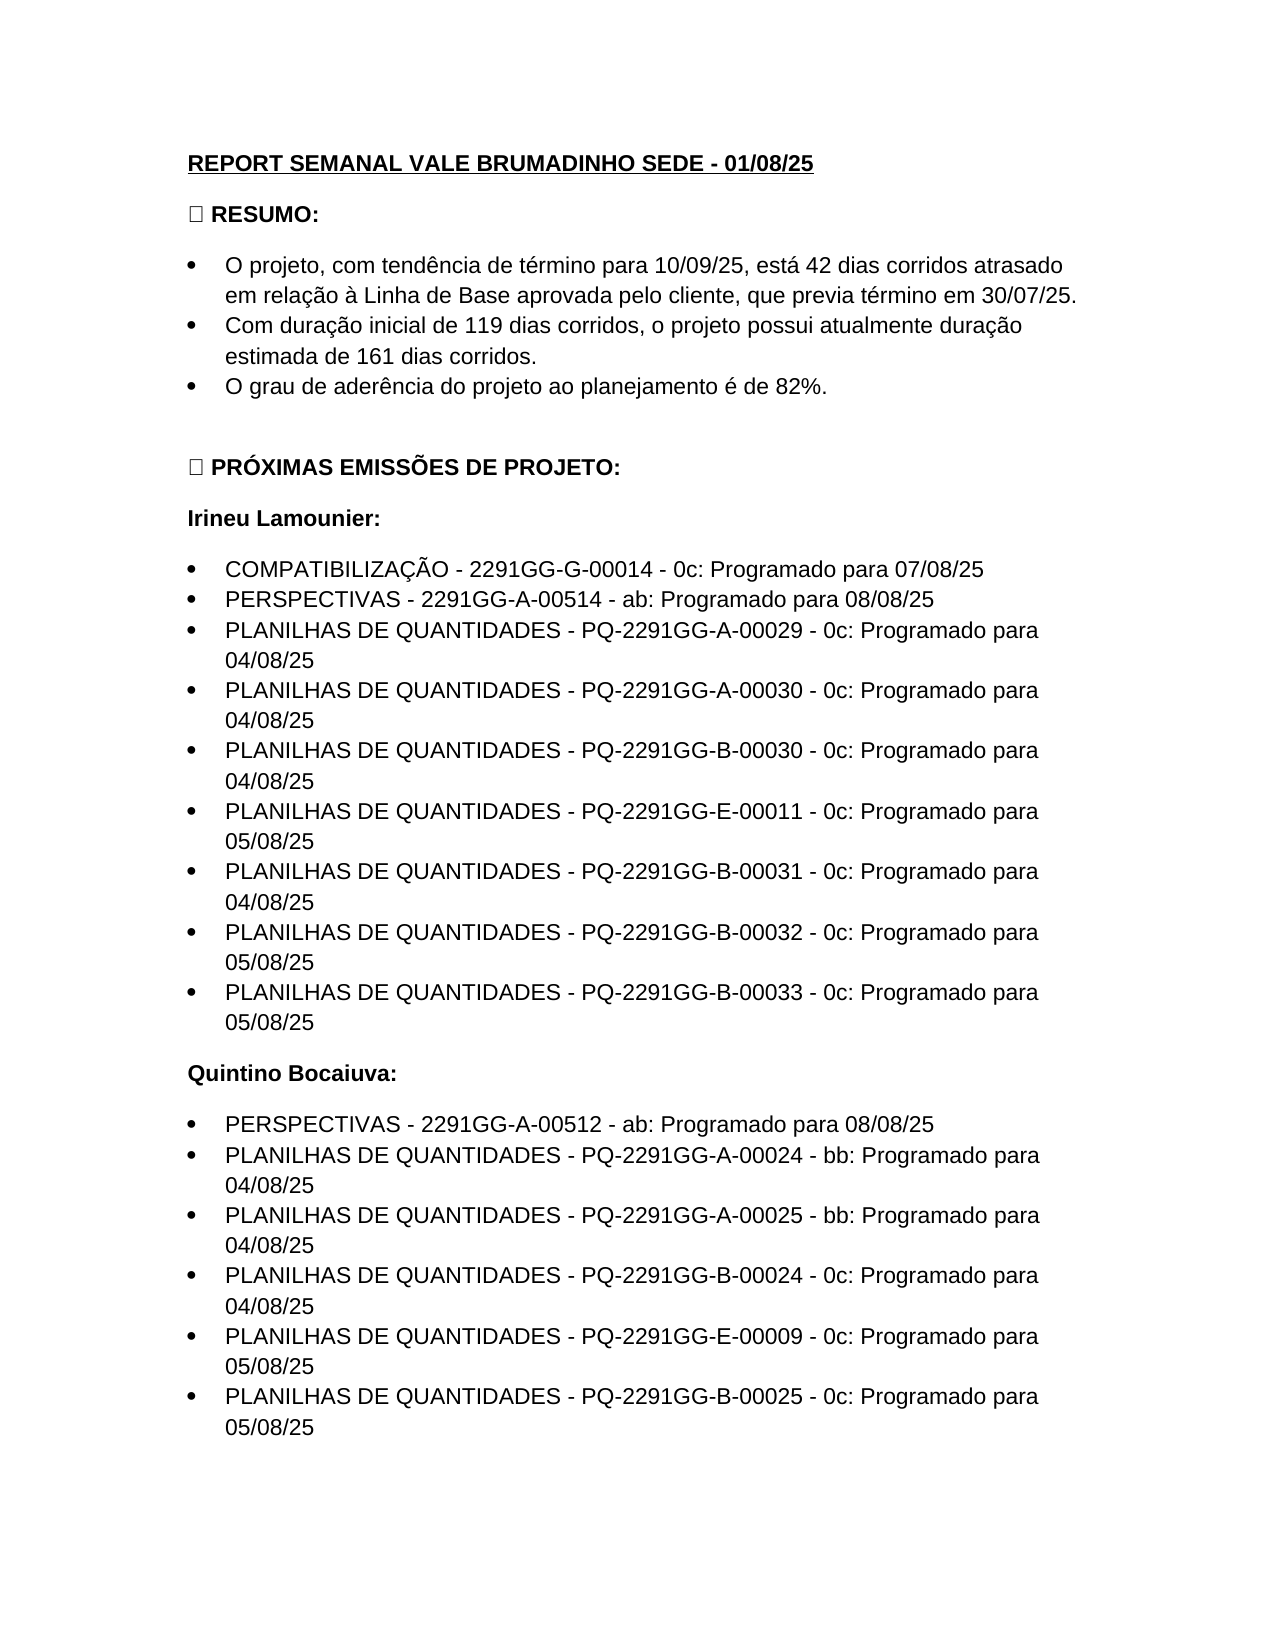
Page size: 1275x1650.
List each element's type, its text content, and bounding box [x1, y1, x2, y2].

list PLANILHAS DE QUANTIDADES - PQ-2291GG-E-00011 - 0c: Programado para 05/08/25 [187, 798, 1087, 854]
list PLANILHAS DE QUANTIDADES - PQ-2291GG-B-00032 - 0c: Programado para 05/08/25 [187, 919, 1087, 975]
text Quintino Bocaiuva: [187, 1060, 1087, 1087]
list O projeto, com tendência de término para 10/09/25, está 42 dias corridos atrasado em relação à Linha de Base aprovada pelo cliente, que previa término em 30/07/25. [187, 252, 1087, 309]
list PLANILHAS DE QUANTIDADES - PQ-2291GG-B-00033 - 0c: Programado para 05/08/25 [187, 979, 1087, 1036]
list Com duração inicial de 119 dias corridos, o projeto possui atualmente duração estimada de 161 dias corridos. [187, 312, 1087, 369]
list O grau de aderência do projeto ao planejamento é de 82%. [187, 373, 1087, 399]
list PERSPECTIVAS - 2291GG-A-00512 - ab: Programado para 08/08/25 [187, 1111, 1087, 1138]
list PLANILHAS DE QUANTIDADES - PQ-2291GG-B-00025 - 0c: Programado para 05/08/25 [187, 1383, 1087, 1440]
list PLANILHAS DE QUANTIDADES - PQ-2291GG-B-00031 - 0c: Programado para 04/08/25 [187, 858, 1087, 915]
text REPORT SEMANAL VALE BRUMADINHO SEDE - 01/08/25 [187, 150, 1087, 176]
text 📅 PRÓXIMAS EMISSÕES DE PROJETO: [187, 424, 1087, 481]
list PLANILHAS DE QUANTIDADES - PQ-2291GG-A-00029 - 0c: Programado para 04/08/25 [187, 617, 1087, 673]
list PLANILHAS DE QUANTIDADES - PQ-2291GG-E-00009 - 0c: Programado para 05/08/25 [187, 1323, 1087, 1379]
list COMPATIBILIZAÇÃO - 2291GG-G-00014 - 0c: Programado para 07/08/25 [187, 556, 1087, 583]
list PERSPECTIVAS - 2291GG-A-00514 - ab: Programado para 08/08/25 [187, 586, 1087, 613]
list PLANILHAS DE QUANTIDADES - PQ-2291GG-B-00024 - 0c: Programado para 04/08/25 [187, 1262, 1087, 1319]
text Irineu Lamounier: [187, 505, 1087, 532]
list PLANILHAS DE QUANTIDADES - PQ-2291GG-B-00030 - 0c: Programado para 04/08/25 [187, 737, 1087, 794]
text 📌 RESUMO: [187, 201, 1087, 227]
list PLANILHAS DE QUANTIDADES - PQ-2291GG-A-00025 - bb: Programado para 04/08/25 [187, 1202, 1087, 1259]
list PLANILHAS DE QUANTIDADES - PQ-2291GG-A-00024 - bb: Programado para 04/08/25 [187, 1142, 1087, 1198]
list PLANILHAS DE QUANTIDADES - PQ-2291GG-A-00030 - 0c: Programado para 04/08/25 [187, 677, 1087, 734]
